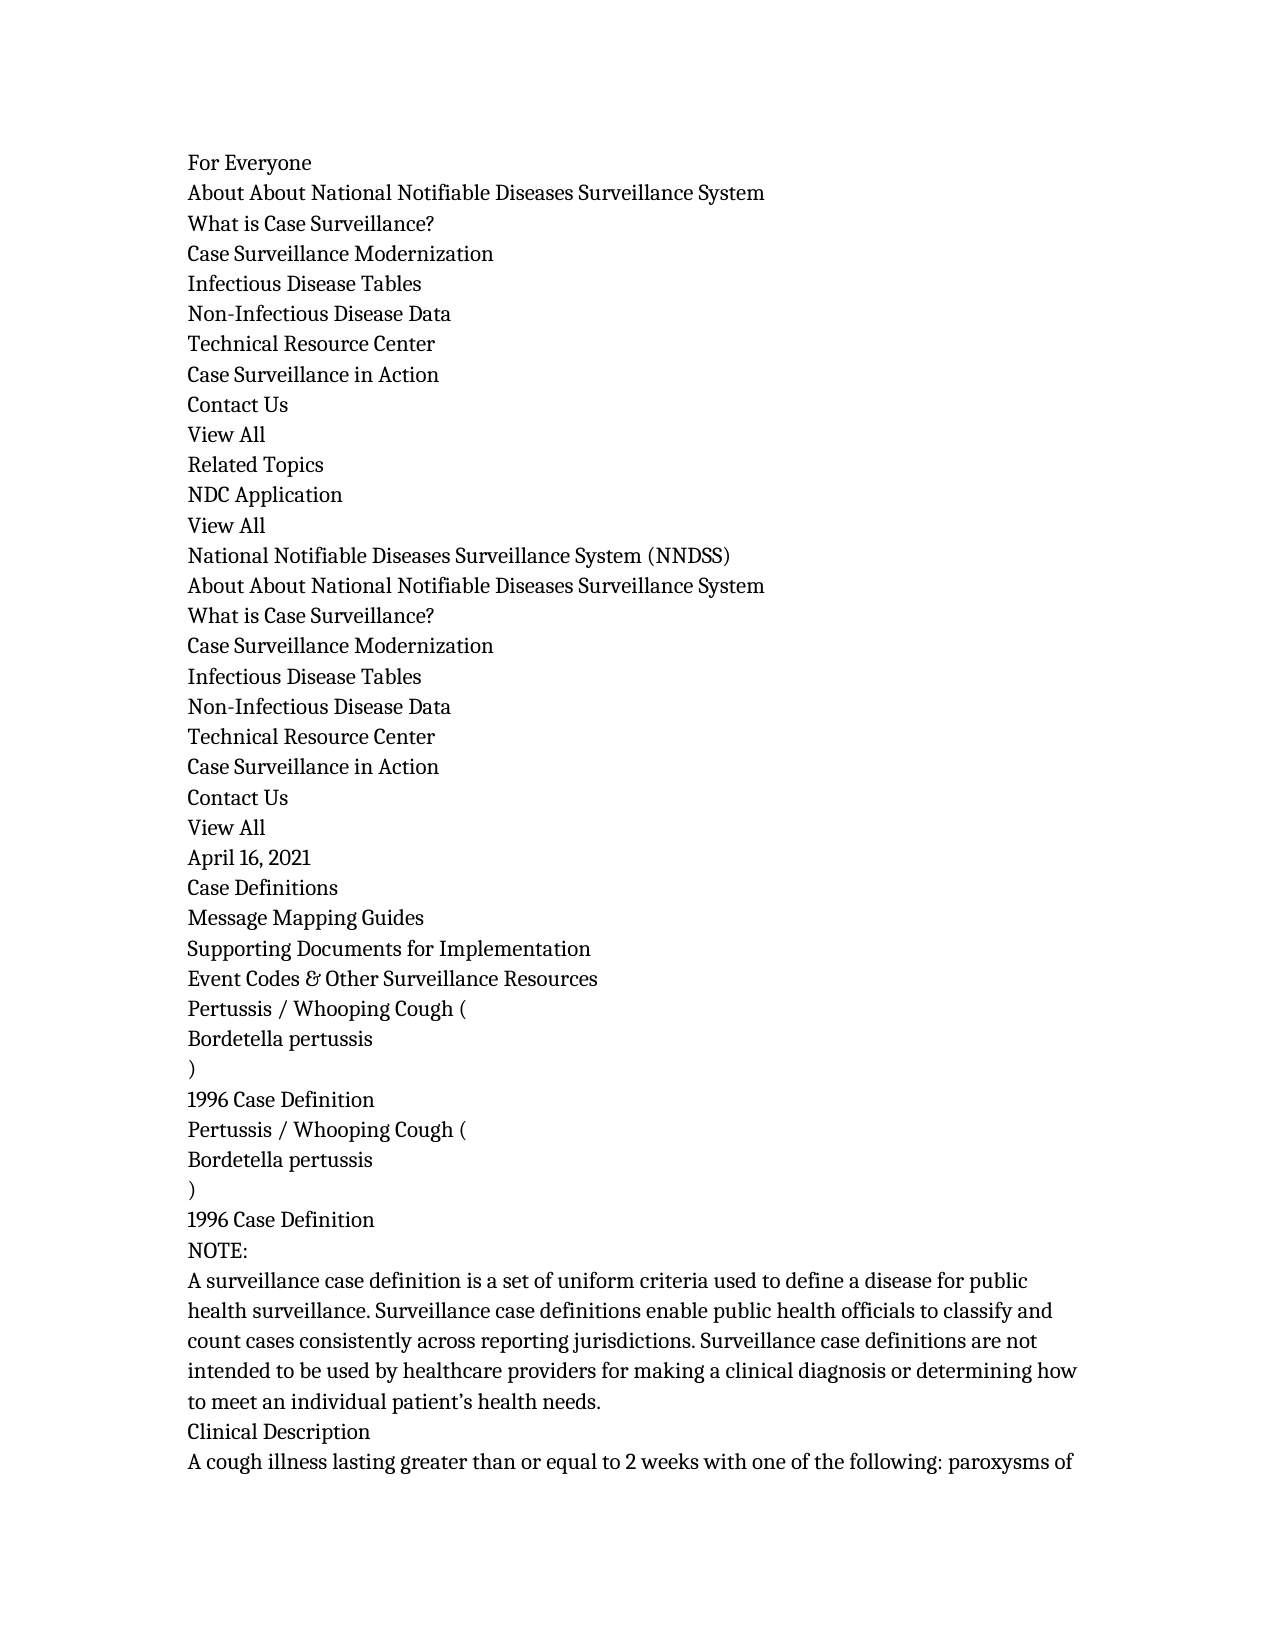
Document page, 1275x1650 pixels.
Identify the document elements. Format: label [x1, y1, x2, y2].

text [187, 150, 1087, 1475]
